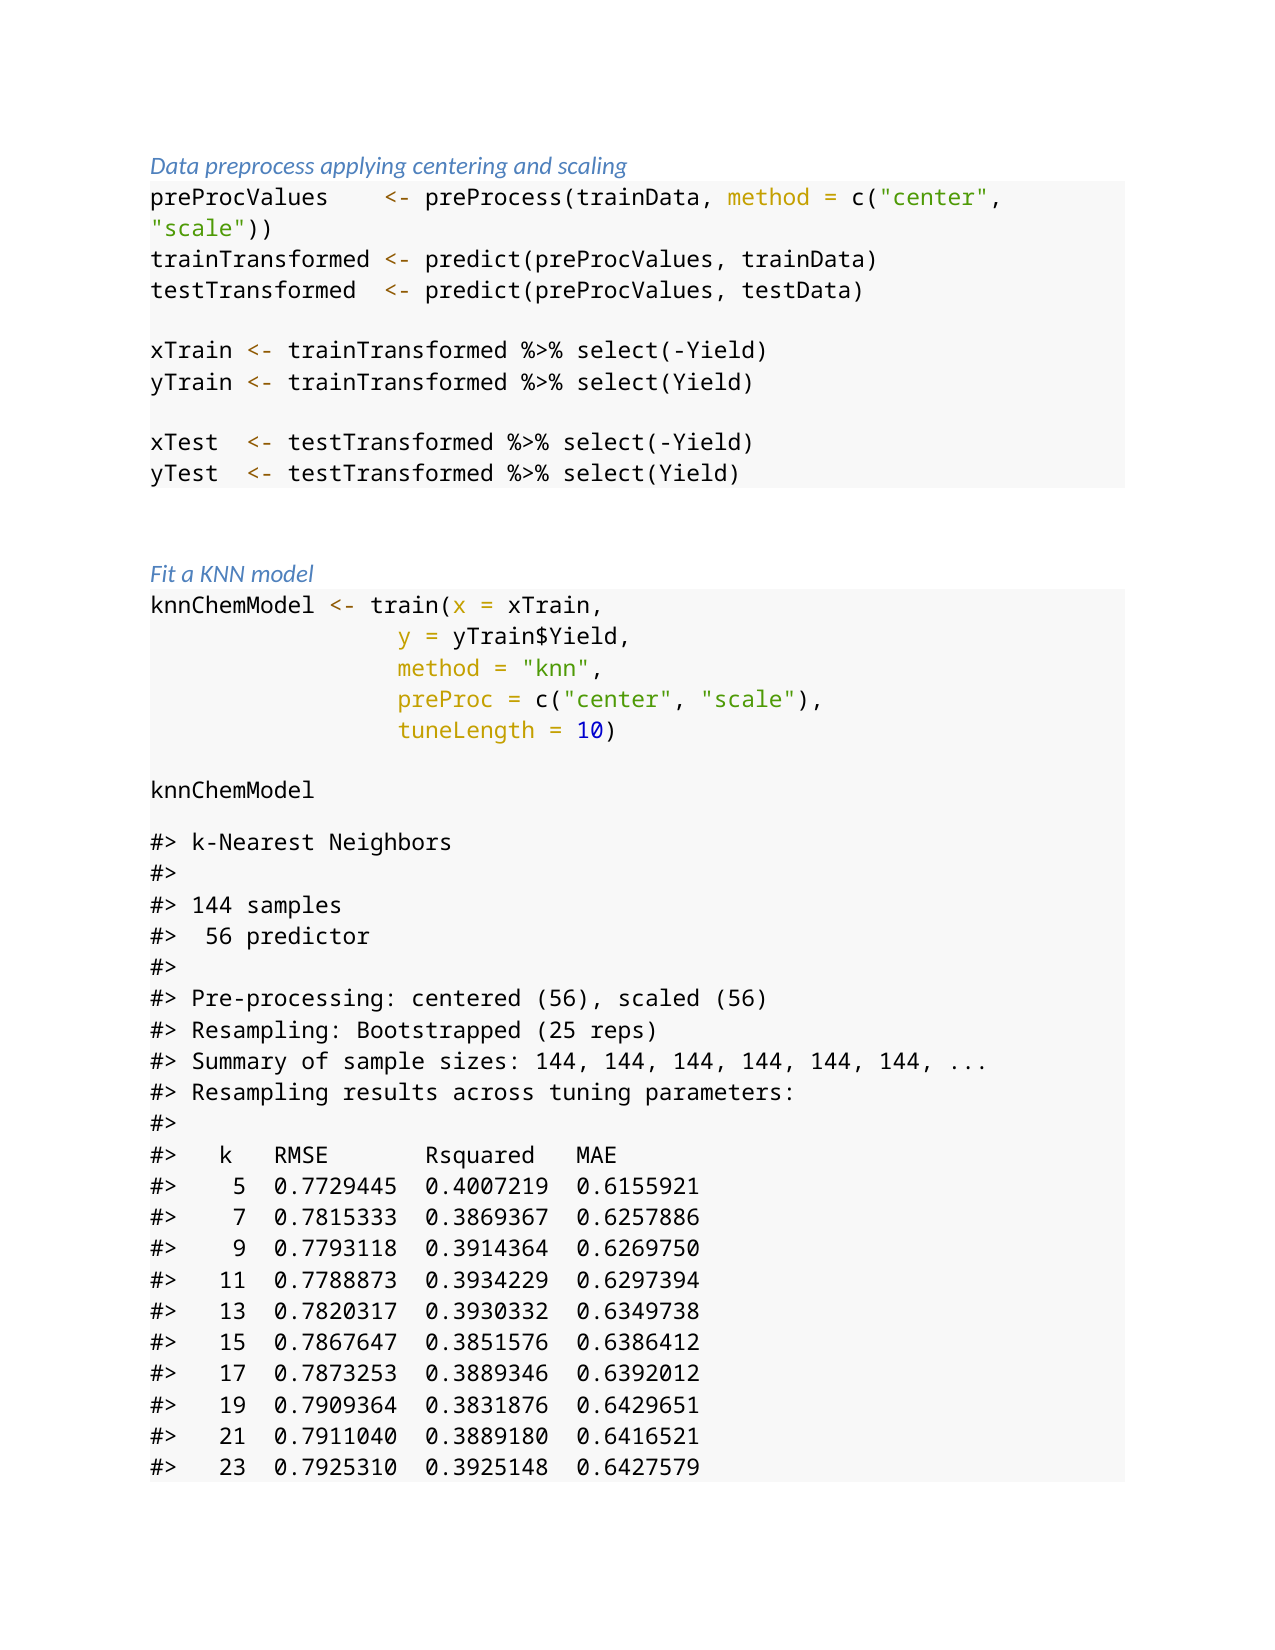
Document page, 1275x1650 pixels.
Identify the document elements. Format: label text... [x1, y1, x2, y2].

text preProcValues <- preProcess(trainData, method = c("center", "scale")) trainTransformed <- predict(preProcValues, trainData) testTransformed <- predict(preProcValues, testData) xTrain <- trainTransformed %>% select(-Yield) yTrain <- trainTransformed %>% select(Yield) xTest <- testTransformed %>% select(-Yield) yTest <- testTransformed %>% select(Yield) [150, 181, 1125, 488]
subtitle Data preprocess applying centering and scaling [150, 150, 1125, 181]
subtitle Fit a KNN model [150, 558, 1125, 589]
text knnChemModel <- train(x = xTrain, y = yTrain$Yield, method = "knn", preProc = c("center", "scale"), tuneLength = 10) knnChemModel [150, 589, 1125, 805]
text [150, 826, 1125, 1482]
